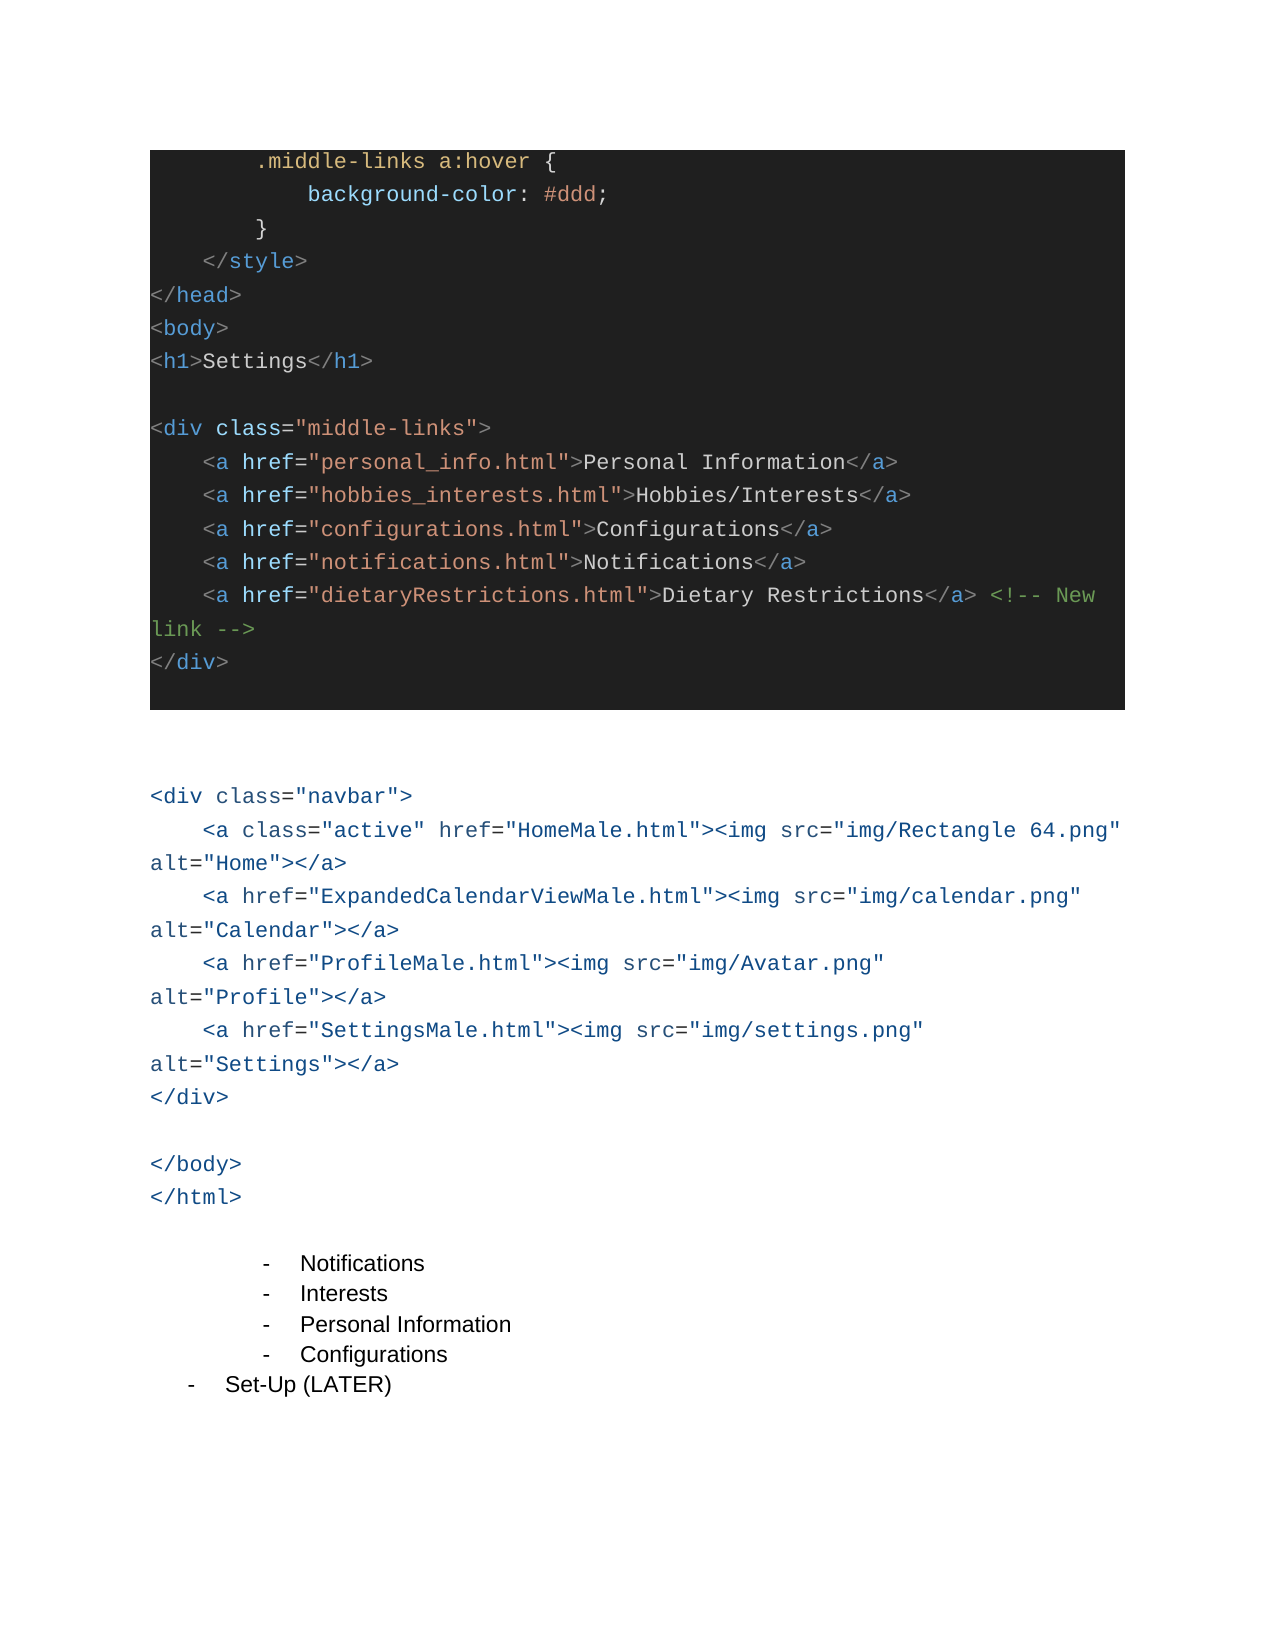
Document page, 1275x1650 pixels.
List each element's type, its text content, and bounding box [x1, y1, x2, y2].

text <a href="configurations.html">Configurations</a> [150, 518, 1125, 543]
text <a href="SettingsMale.html"><img src="img/settings.png" alt="Settings"></a> [150, 1019, 1125, 1078]
text </html> [150, 1187, 1125, 1211]
text <a href="ExpandedCalendarViewMale.html"><img src="img/calendar.png" alt="Calendar"></a> [150, 886, 1125, 944]
list Configurations [262, 1341, 1125, 1367]
list Interests [262, 1280, 1125, 1307]
text <div class="navbar"> [150, 785, 1125, 810]
text background-color: #ddd; [150, 183, 1125, 208]
text <h1>Settings</h1> [150, 351, 1125, 375]
text <a href="dietaryRestrictions.html">Dietary Restrictions</a> <!-- New link --> [150, 585, 1125, 643]
text <body> [150, 317, 1125, 342]
list Personal Information [262, 1311, 1125, 1337]
text </style> [150, 250, 1125, 275]
text .middle-links a:hover { [150, 150, 1125, 175]
text <a href="notifications.html">Notifications</a> [150, 551, 1125, 576]
list Set-Up (LATER) [187, 1371, 1125, 1397]
text <a href="personal_info.html">Personal Information</a> [150, 451, 1125, 476]
list Notifications [262, 1250, 1125, 1277]
text </div> [150, 652, 1125, 676]
text } [150, 217, 1125, 242]
text </head> [150, 284, 1125, 308]
text </div> [150, 1086, 1125, 1111]
text <a href="ProfileMale.html"><img src="img/Avatar.png" alt="Profile"></a> [150, 952, 1125, 1011]
text <div class="middle-links"> [150, 417, 1125, 442]
text </body> [150, 1153, 1125, 1178]
text <a href="hobbies_interests.html">Hobbies/Interests</a> [150, 484, 1125, 509]
text <a class="active" href="HomeMale.html"><img src="img/Rectangle 64.png" alt="Home"></a> [150, 819, 1125, 877]
